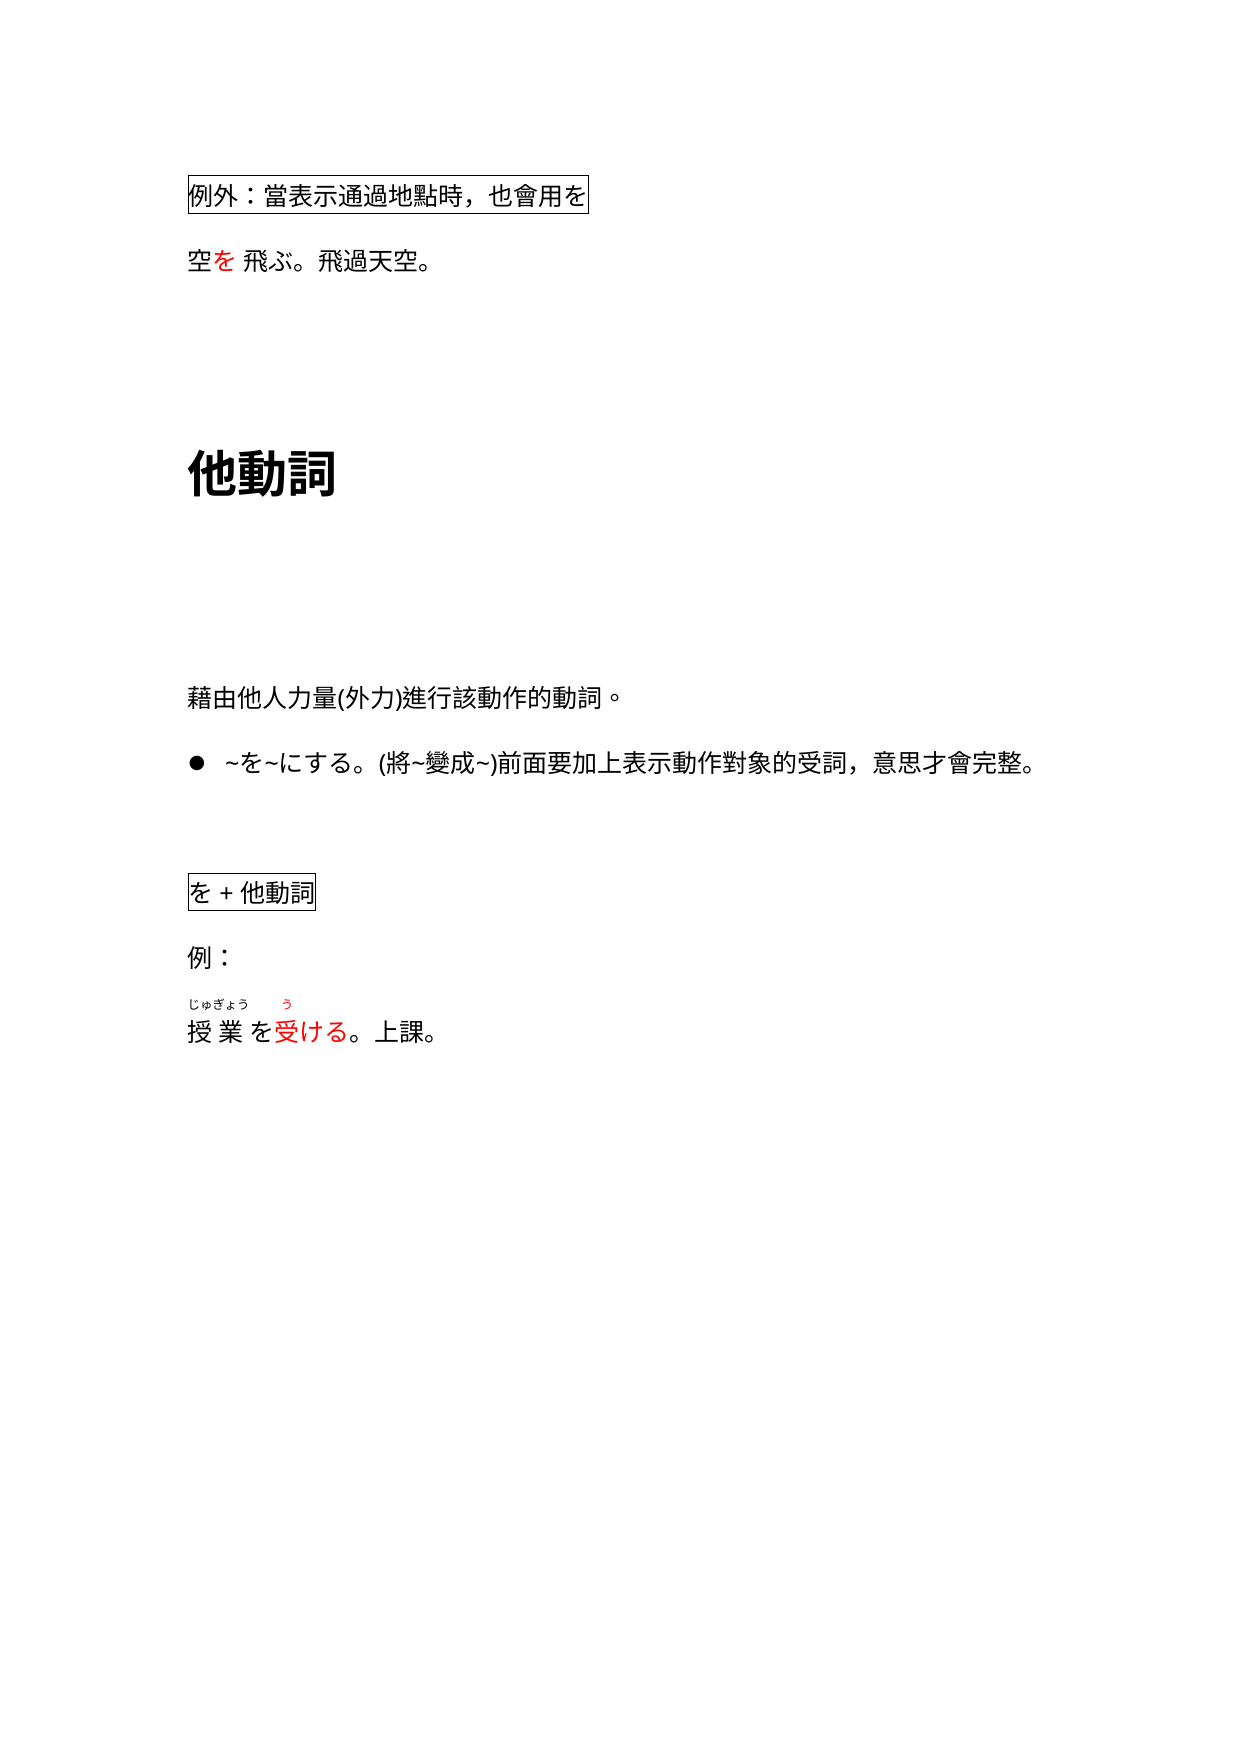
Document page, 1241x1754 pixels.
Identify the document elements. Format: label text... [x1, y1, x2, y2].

text をける。上課。 [187, 989, 1053, 1054]
text 例外：當表示通過地點時，也會用を [187, 162, 1053, 227]
text 藉由他人力量(外力)進行該動作的動詞。 [187, 664, 1053, 729]
list ~を~にする。(將~變成~)前面要加上表示動作對象的受詞，意思才會完整。 [187, 729, 1053, 794]
text を + 他動詞 [187, 859, 1053, 924]
text 空を 飛ぶ。飛過天空。 [187, 227, 1053, 292]
subtitle 他動詞 [187, 422, 1053, 519]
text 例： [187, 924, 1053, 989]
